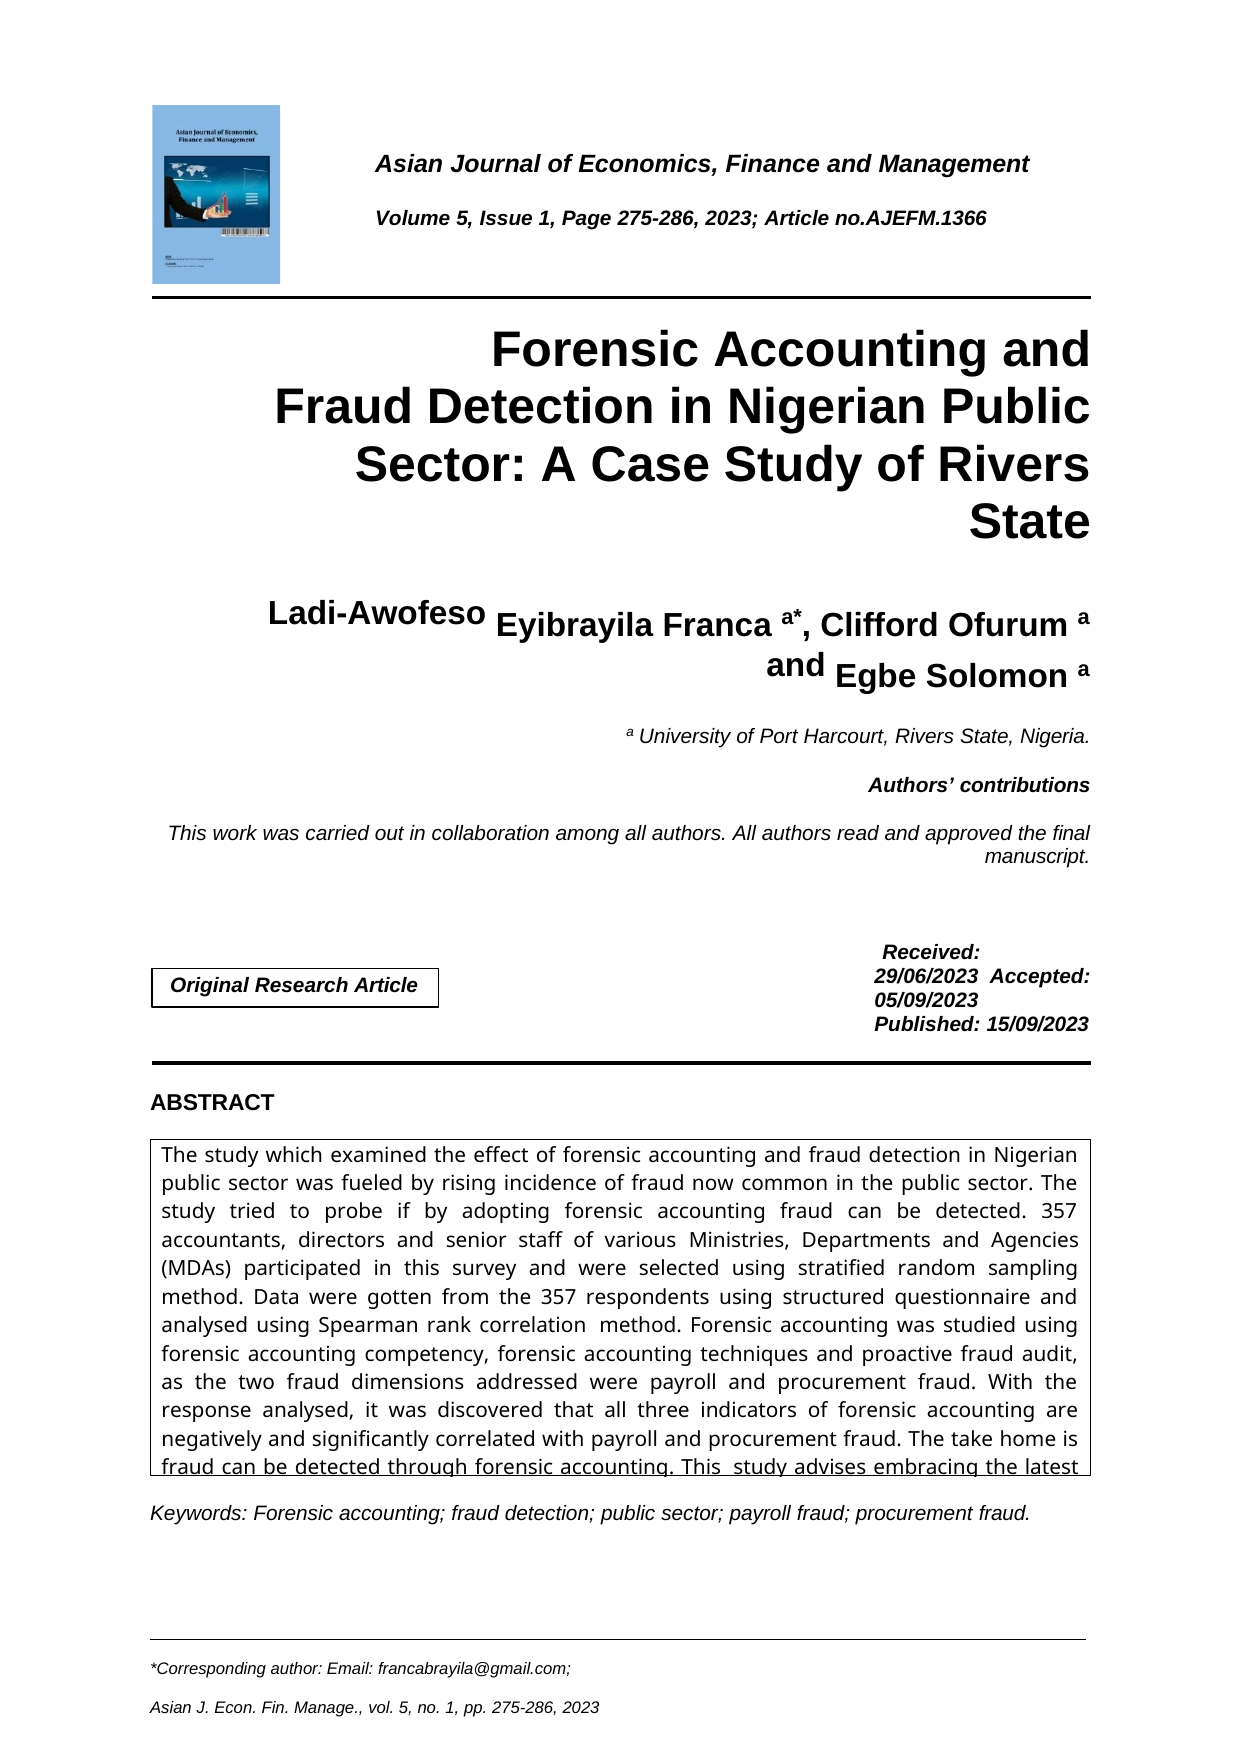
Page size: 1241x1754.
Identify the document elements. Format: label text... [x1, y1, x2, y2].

text This work was carried out in collaboration among all authors. All authors read and approved the final [133, 820, 1090, 844]
text Volume 5, Issue 1, Page 275-286, 2023; Article no.AJEFM.1366 [375, 206, 1107, 230]
subtitle ABSTRACT [150, 1089, 1107, 1115]
text manuscript. [133, 844, 1090, 868]
picture [152, 105, 281, 284]
text a University of Port Harcourt, Rivers State, Nigeria. [133, 724, 1090, 748]
text Authors’ contributions [133, 772, 1090, 796]
text Ladi-Awofeso Eyibrayila Franca a*, Clifford Ofurum a [133, 593, 1091, 644]
title Forensic Accounting and Fraud Detection in Nigerian Public Sector: A Case Study of Rivers State [240, 319, 1091, 549]
text Keywords: Forensic accounting; fraud detection; public sector; payroll fraud; procurement fraud. [150, 1501, 1107, 1525]
text *Corresponding author: Email: francabrayila@gmail.com; Asian J. Econ. Fin. Manage., vol. 5, no. 1, pp. 275-286, 2023 [150, 1659, 610, 1717]
text Asian Journal of Economics, Finance and Management [375, 149, 1107, 177]
text and Egbe Solomon a [133, 645, 1091, 695]
text Received: 29/06/2023 Accepted: 05/09/2023 Published: 15/09/2023 [874, 940, 1090, 1036]
